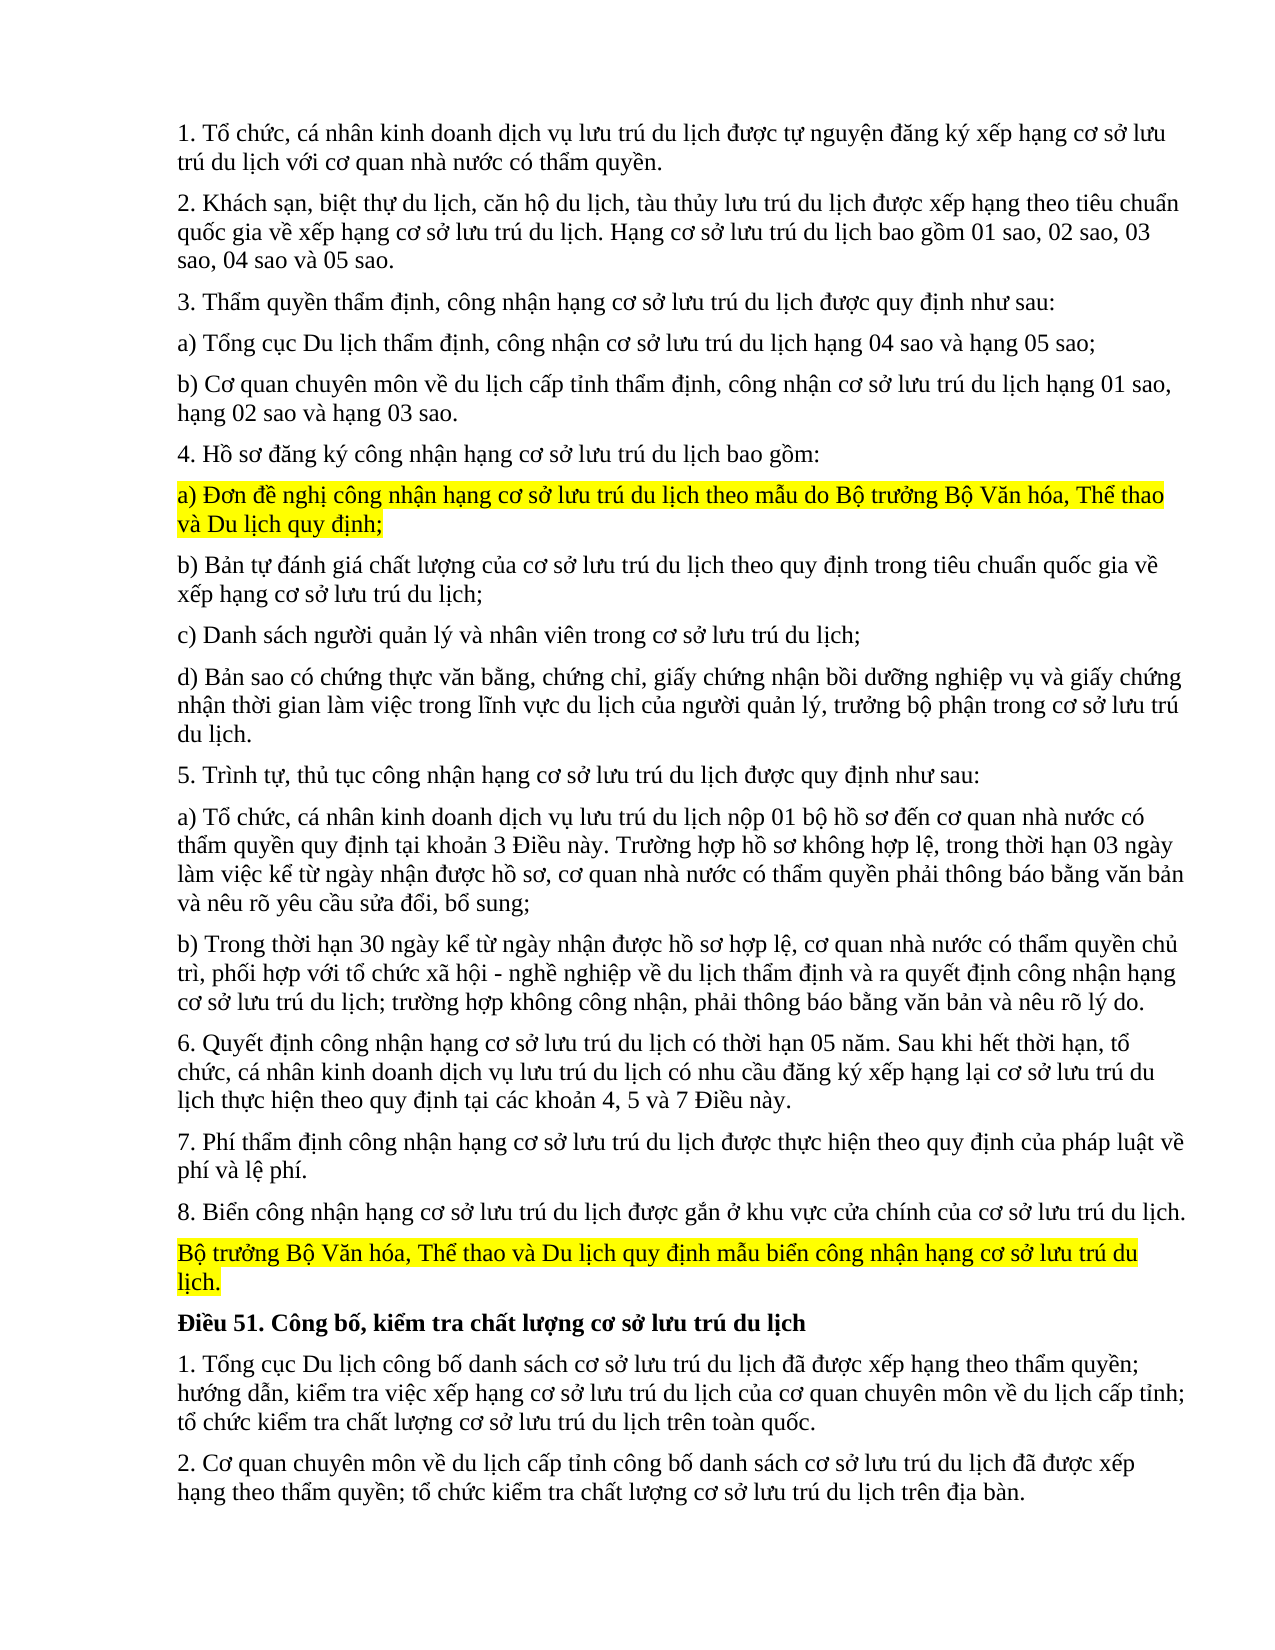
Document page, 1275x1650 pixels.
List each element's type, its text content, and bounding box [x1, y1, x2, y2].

text 4. Hồ sơ đăng ký công nhận hạng cơ sở lưu trú du lịch bao gồm: [177, 439, 1186, 468]
text 3. Thẩm quyền thẩm định, công nhận hạng cơ sở lưu trú du lịch được quy định như sau: [177, 287, 1186, 316]
text a) Tổng cục Du lịch thẩm định, công nhận cơ sở lưu trú du lịch hạng 04 sao và hạng 05 sao; [177, 328, 1186, 357]
text b) Trong thời hạn 30 ngày kể từ ngày nhận được hồ sơ hợp lệ, cơ quan nhà nước có thẩm quyền chủ trì, phối hợp với tổ chức xã hội - nghề nghiệp về du lịch thẩm định và ra quyết định công nhận hạng cơ sở lưu trú du lịch; trường hợp không công nhận, phải thông báo bằng văn bản và nêu rõ lý do. [177, 929, 1186, 1016]
text 7. Phí thẩm định công nhận hạng cơ sở lưu trú du lịch được thực hiện theo quy định của pháp luật về phí và lệ phí. [177, 1127, 1186, 1184]
text Bộ trưởng Bộ Văn hóa, Thể thao và Du lịch quy định mẫu biển công nhận hạng cơ sở lưu trú du lịch. [221, 1238, 1186, 1296]
text Điều 51. Công bố, kiểm tra chất lượng cơ sở lưu trú du lịch [177, 1308, 1186, 1337]
text c) Danh sách người quản lý và nhân viên trong cơ sở lưu trú du lịch; [177, 621, 1186, 649]
text 1. Tổng cục Du lịch công bố danh sách cơ sở lưu trú du lịch đã được xếp hạng theo thẩm quyền; hướng dẫn, kiểm tra việc xếp hạng cơ sở lưu trú du lịch của cơ quan chuyên môn về du lịch cấp tỉnh; tổ chức kiểm tra chất lượng cơ sở lưu trú du lịch trên toàn quốc. [177, 1349, 1186, 1436]
text 6. Quyết định công nhận hạng cơ sở lưu trú du lịch có thời hạn 05 năm. Sau khi hết thời hạn, tổ chức, cá nhân kinh doanh dịch vụ lưu trú du lịch có nhu cầu đăng ký xếp hạng lại cơ sở lưu trú du lịch thực hiện theo quy định tại các khoản 4, 5 và 7 Điều này. [177, 1028, 1186, 1114]
text 2. Khách sạn, biệt thự du lịch, căn hộ du lịch, tàu thủy lưu trú du lịch được xếp hạng theo tiêu chuẩn quốc gia về xếp hạng cơ sở lưu trú du lịch. Hạng cơ sở lưu trú du lịch bao gồm 01 sao, 02 sao, 03 sao, 04 sao và 05 sao. [177, 188, 1186, 274]
text b) Cơ quan chuyên môn về du lịch cấp tỉnh thẩm định, công nhận cơ sở lưu trú du lịch hạng 01 sao, hạng 02 sao và hạng 03 sao. [177, 369, 1186, 427]
text 8. Biển công nhận hạng cơ sở lưu trú du lịch được gắn ở khu vực cửa chính của cơ sở lưu trú du lịch. [177, 1197, 1186, 1226]
text b) Bản tự đánh giá chất lượng của cơ sở lưu trú du lịch theo quy định trong tiêu chuẩn quốc gia về xếp hạng cơ sở lưu trú du lịch; [177, 551, 1186, 608]
text d) Bản sao có chứng thực văn bằng, chứng chỉ, giấy chứng nhận bồi dưỡng nghiệp vụ và giấy chứng nhận thời gian làm việc trong lĩnh vực du lịch của người quản lý, trưởng bộ phận trong cơ sở lưu trú du lịch. [177, 662, 1186, 748]
text 5. Trình tự, thủ tục công nhận hạng cơ sở lưu trú du lịch được quy định như sau: [177, 761, 1186, 789]
text 1. Tổ chức, cá nhân kinh doanh dịch vụ lưu trú du lịch được tự nguyện đăng ký xếp hạng cơ sở lưu trú du lịch với cơ quan nhà nước có thẩm quyền. [177, 118, 1186, 176]
text a) Tổ chức, cá nhân kinh doanh dịch vụ lưu trú du lịch nộp 01 bộ hồ sơ đến cơ quan nhà nước có thẩm quyền quy định tại khoản 3 Điều này. Trường hợp hồ sơ không hợp lệ, trong thời hạn 03 ngày làm việc kể từ ngày nhận được hồ sơ, cơ quan nhà nước có thẩm quyền phải thông báo bằng văn bản và nêu rõ yêu cầu sửa đổi, bổ sung; [177, 802, 1186, 917]
text a) Đơn đề nghị công nhận hạng cơ sở lưu trú du lịch theo mẫu do Bộ trưởng Bộ Văn hóa, Thể thao và Du lịch quy định; [383, 481, 1186, 538]
text 2. Cơ quan chuyên môn về du lịch cấp tỉnh công bố danh sách cơ sở lưu trú du lịch đã được xếp hạng theo thẩm quyền; tổ chức kiểm tra chất lượng cơ sở lưu trú du lịch trên địa bàn. [177, 1448, 1186, 1506]
